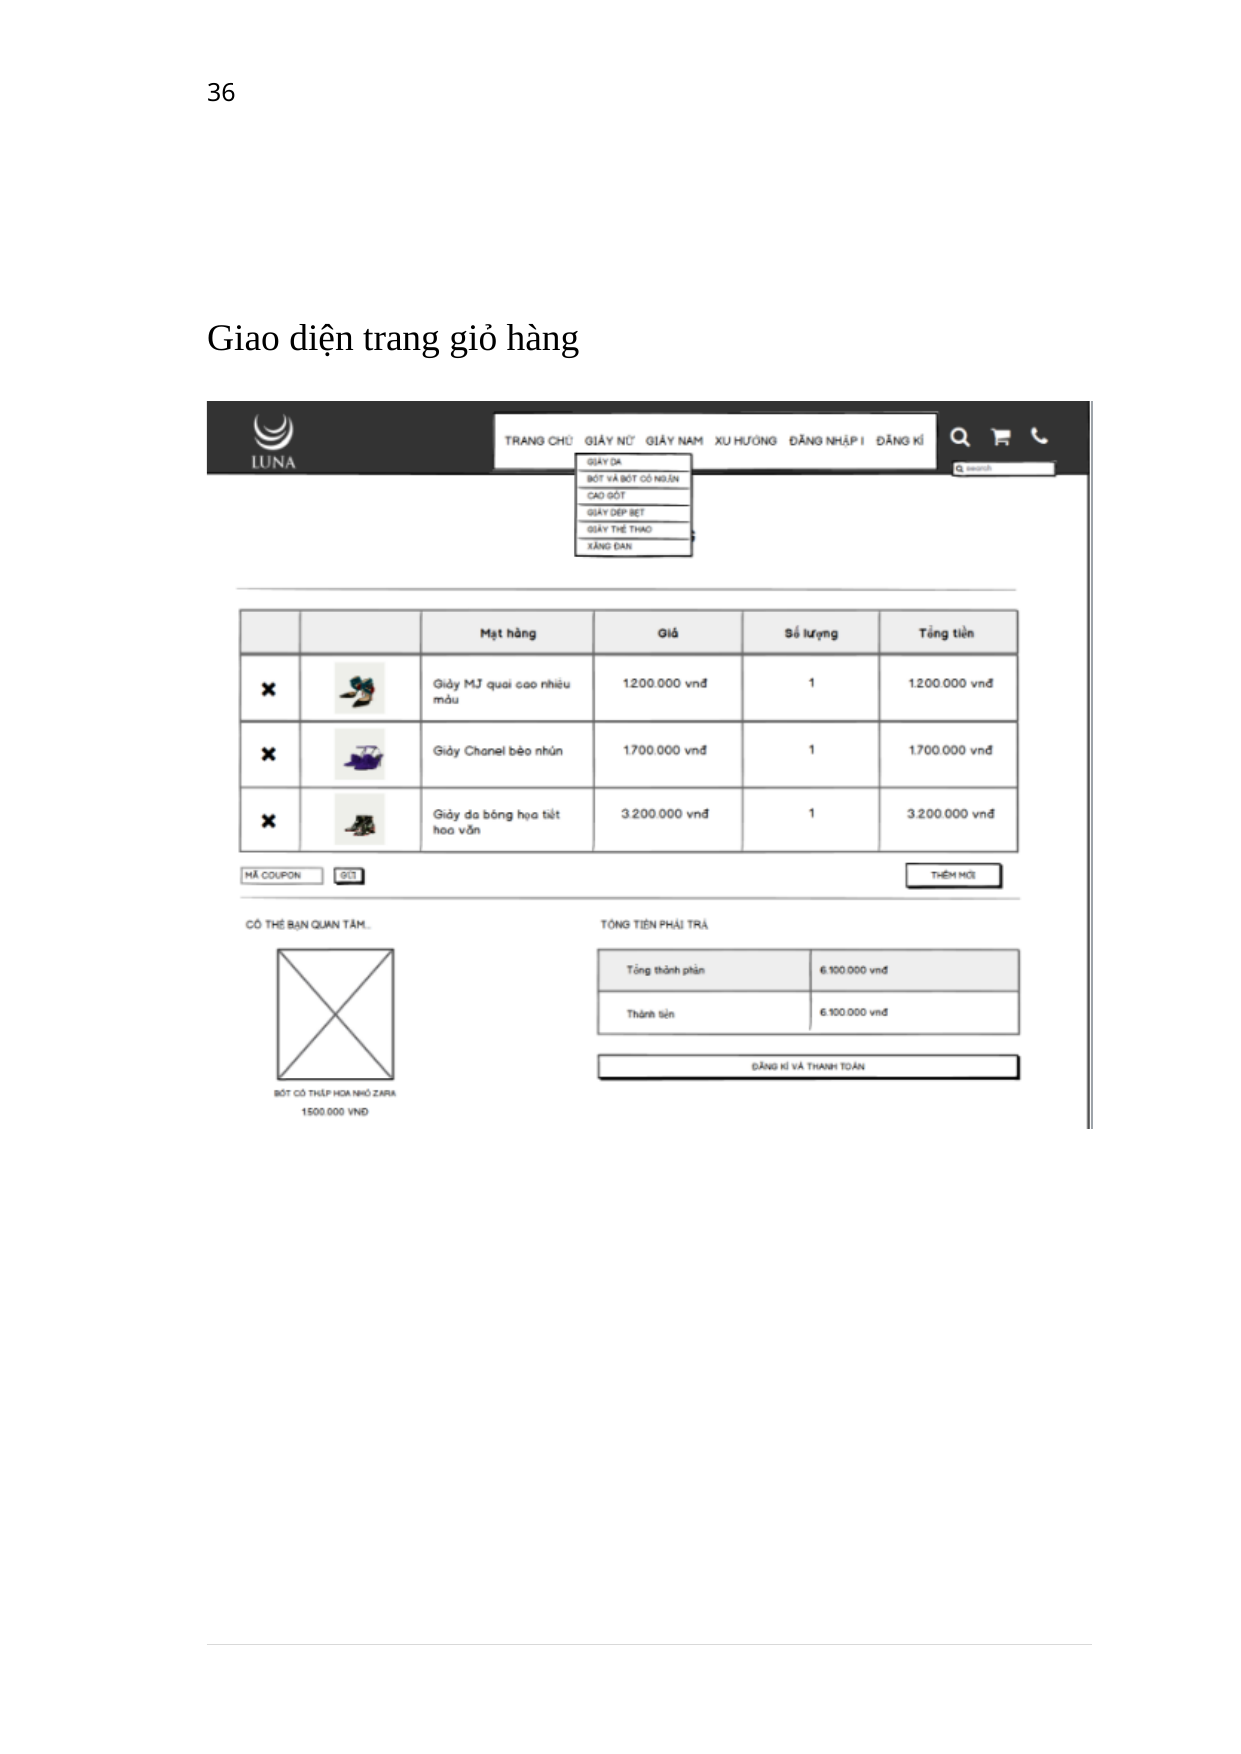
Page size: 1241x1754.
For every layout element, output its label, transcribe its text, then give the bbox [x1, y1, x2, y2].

text Giao diện trang giỏ hàng [207, 316, 1092, 359]
picture [206, 401, 1093, 1129]
